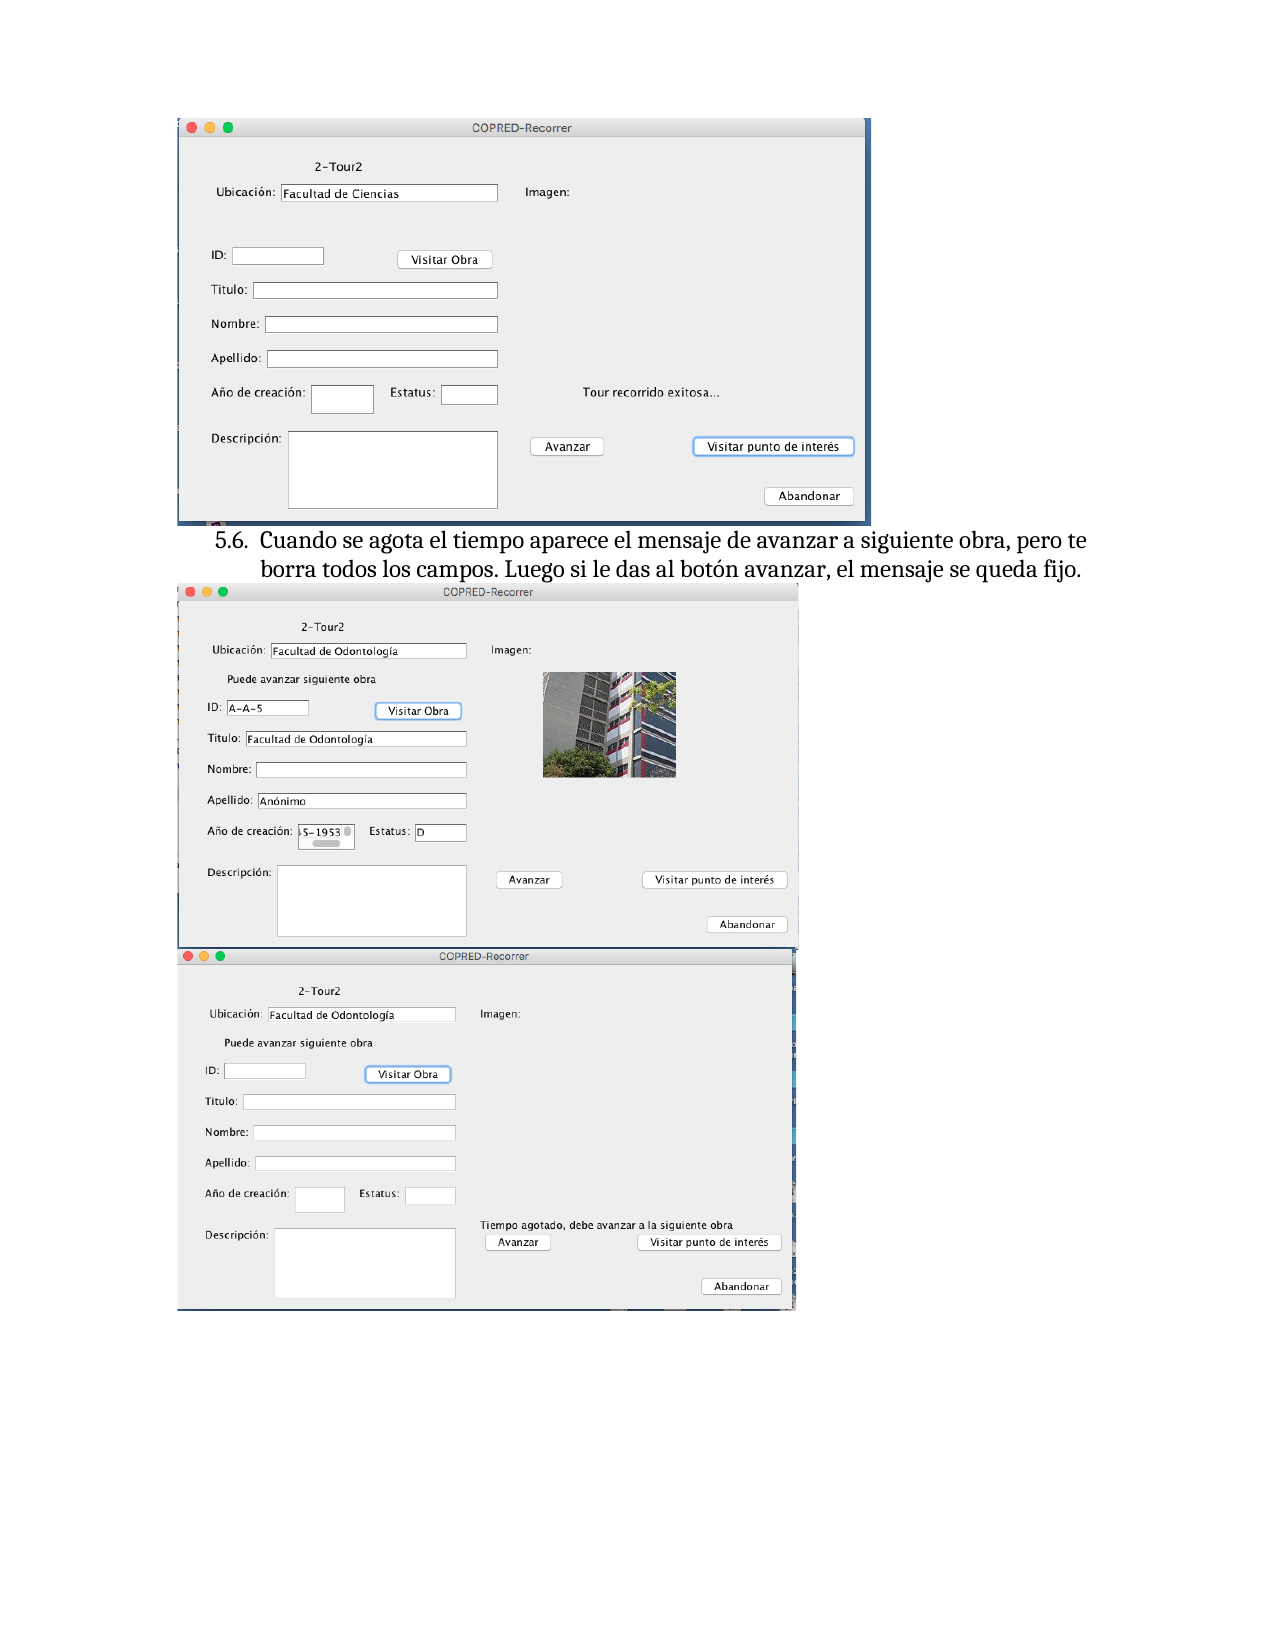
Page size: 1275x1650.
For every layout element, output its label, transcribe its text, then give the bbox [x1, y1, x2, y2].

picture [177, 118, 872, 526]
picture [177, 583, 799, 1311]
list Cuando se agota el tiempo aparece el mensaje de avanzar a siguiente obra, pero te borra todos los campos. Luego si le das al botón avanzar, el mensaje se queda fijo. [215, 526, 1098, 583]
